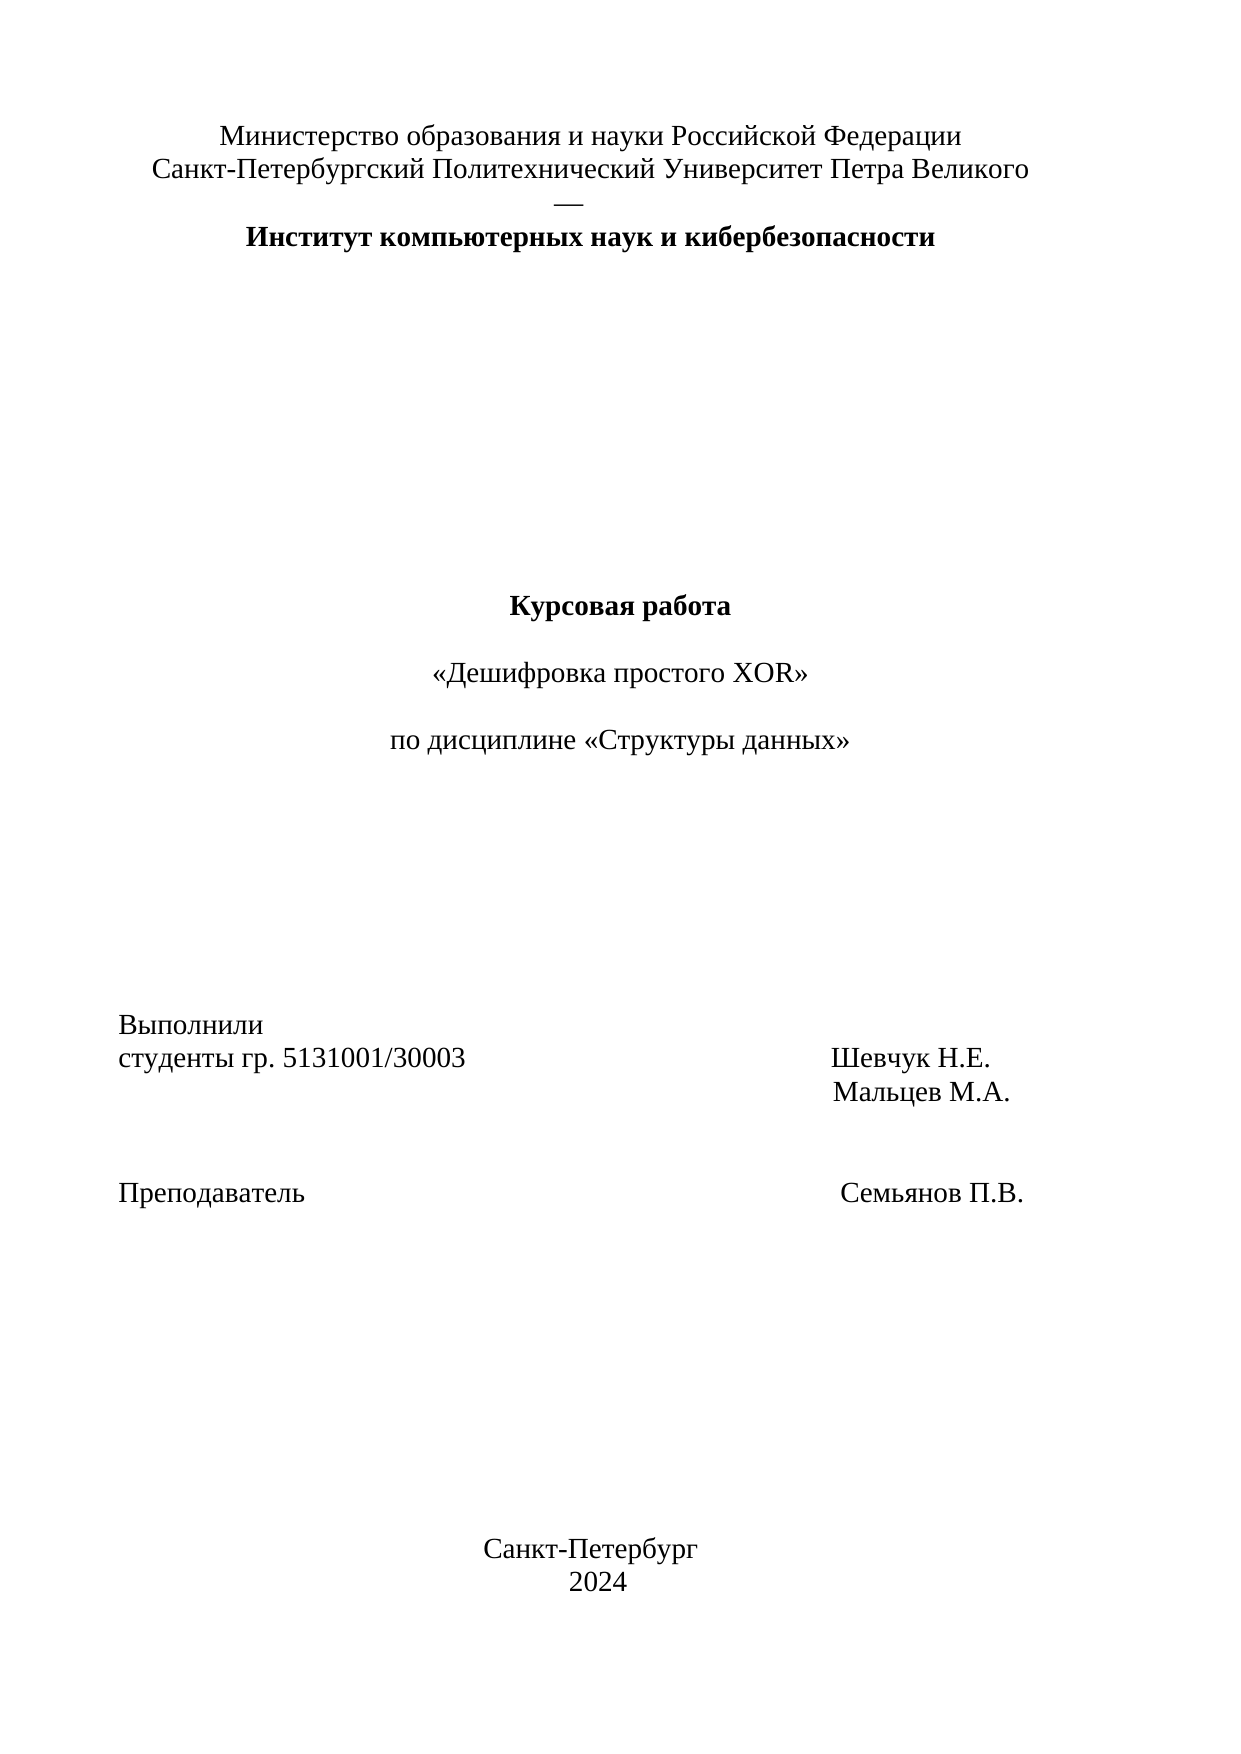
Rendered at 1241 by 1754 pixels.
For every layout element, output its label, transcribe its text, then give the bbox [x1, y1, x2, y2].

list Институт компьютерных наук и кибербезопасности [59, 219, 1122, 252]
list Санкт-Петербург [59, 1531, 1122, 1564]
list «Дешифровка простого XOR» [118, 655, 1122, 688]
text 2024 [74, 1564, 1122, 1598]
list Санкт-Петербургский Политехнический Университет Петра Великого [59, 152, 1122, 185]
list по дисциплине «Структуры данных» [118, 722, 1122, 755]
list Мальцев М.А. [118, 1074, 1122, 1108]
text Курсовая работа [118, 588, 1122, 621]
list — [15, 185, 1122, 219]
list Преподаватель Семьянов П.В. [118, 1175, 1122, 1208]
list студенты гр. 5131001/30003 Шевчук Н.Е. [118, 1041, 1122, 1074]
list Министерство образования и науки Российской Федерации [59, 118, 1122, 152]
list Выполнили [118, 1007, 1122, 1041]
